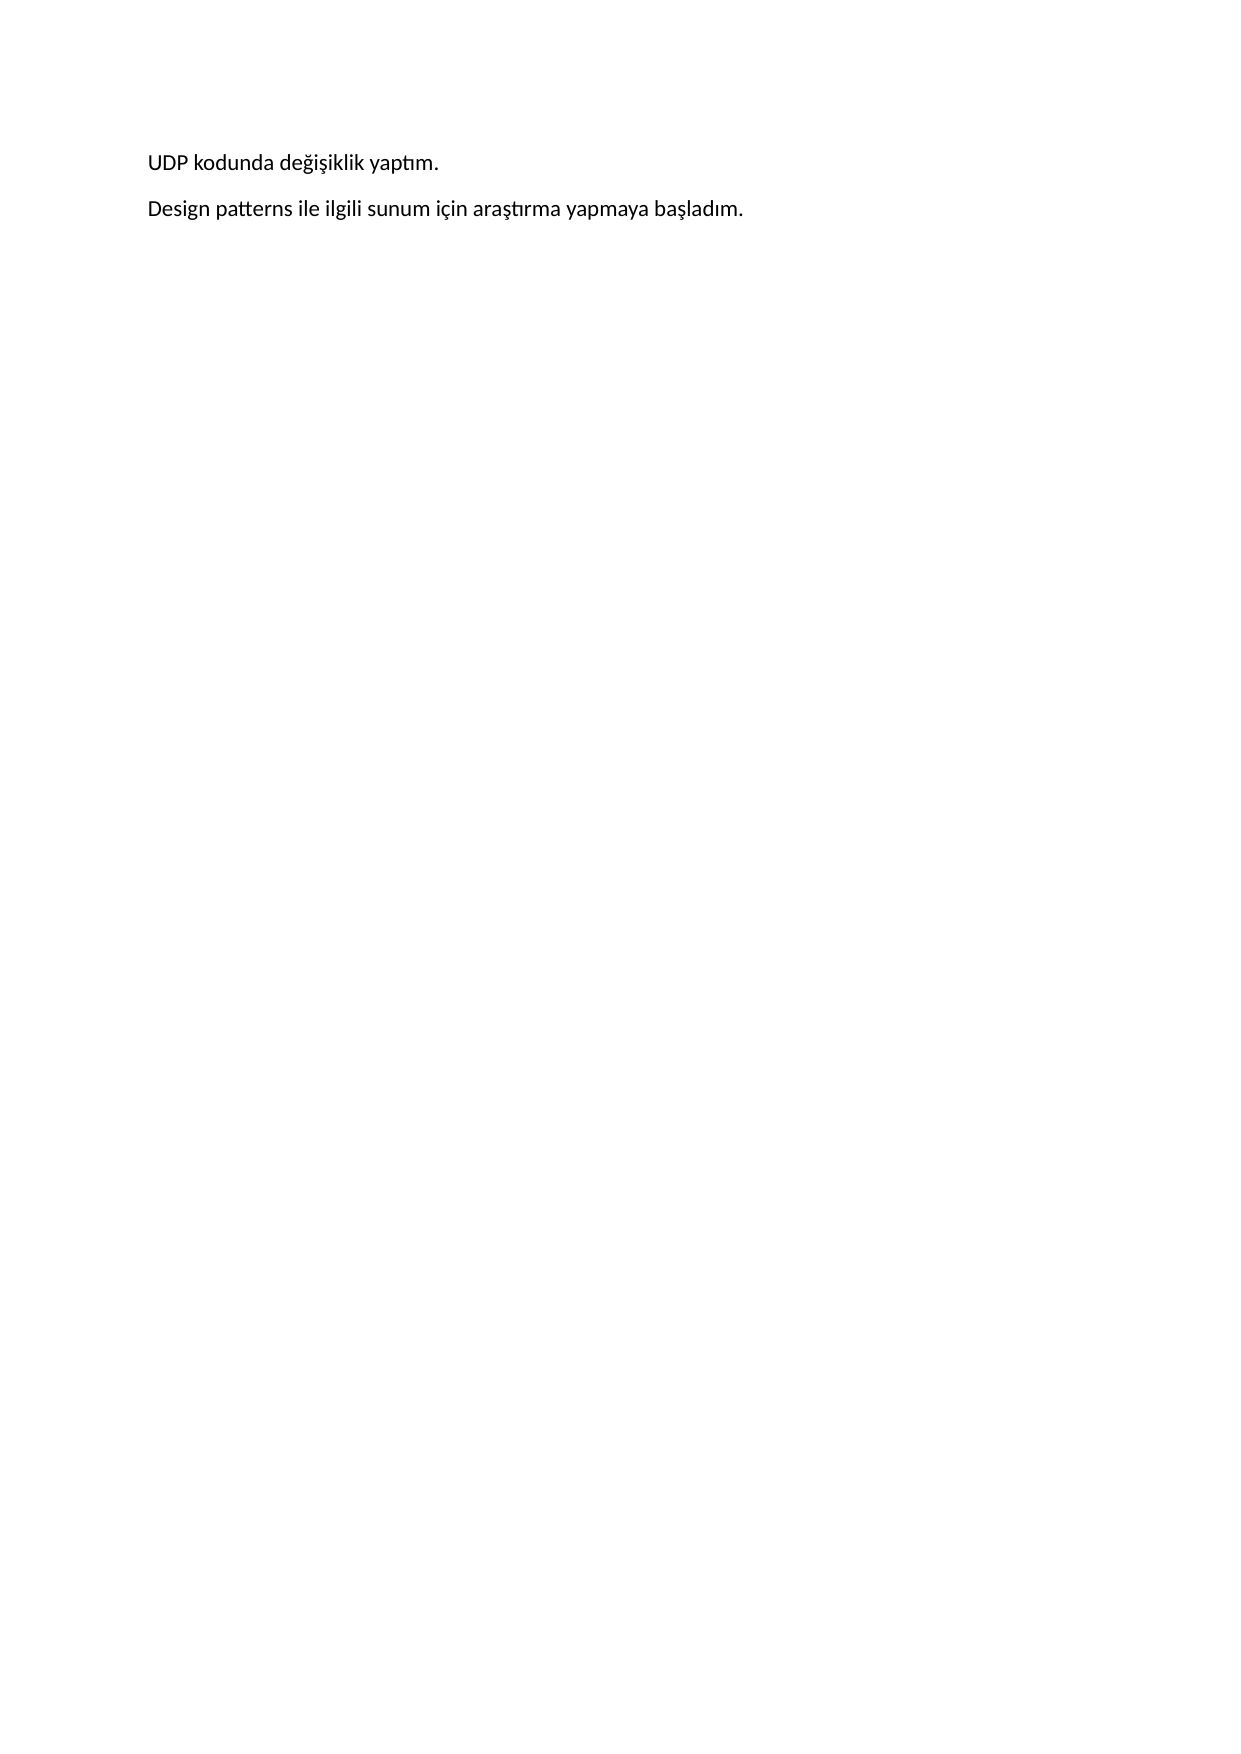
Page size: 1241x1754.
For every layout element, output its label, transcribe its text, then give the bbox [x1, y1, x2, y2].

text UDP kodunda değişiklik yaptım. [148, 148, 1093, 176]
text Design patterns ile ilgili sunum için araştırma yapmaya başladım. [148, 194, 1093, 222]
